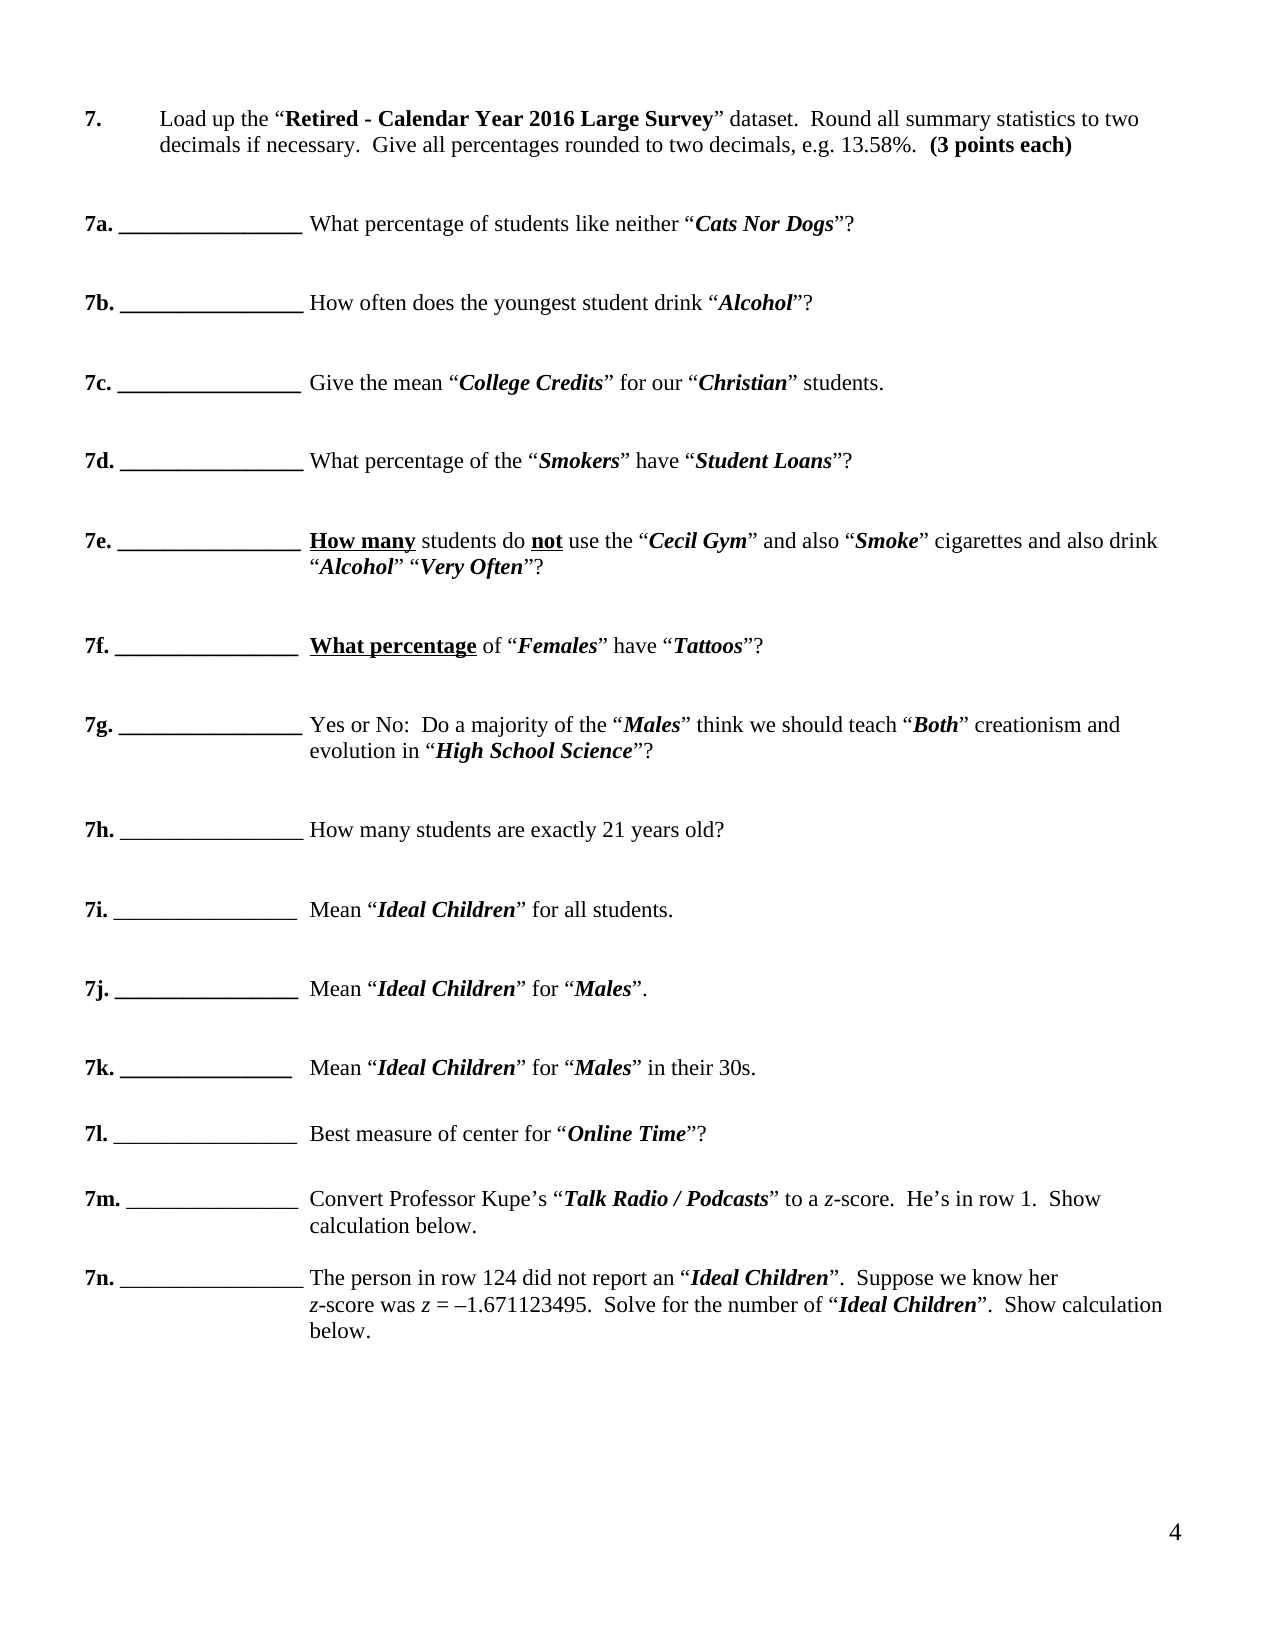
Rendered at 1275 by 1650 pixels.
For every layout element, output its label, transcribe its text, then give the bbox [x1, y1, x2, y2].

text 7j. ________________ Mean “Ideal Children” for “Males”. [84, 975, 1181, 1001]
text 7. Load up the “Retired - Calendar Year 2016 Large Survey” dataset. Round all summary statistics to two decimals if necessary. Give all percentages rounded to two decimals, e.g. 13.58%. (3 points each) [84, 105, 1181, 158]
text 7b. ________________ How often does the youngest student drink “Alcohol”? [84, 289, 1181, 316]
text 7m. _______________ Convert Professor Kupe’s “Talk Radio / Podcasts” to a z-score. He’s in row 1. Show calculation below. [84, 1185, 1181, 1238]
text 7a. ________________ What percentage of students like neither “Cats Nor Dogs”? [84, 210, 1181, 237]
text 7n. ________________ The person in row 124 did not report an “Ideal Children”. Suppose we know her [84, 1264, 1181, 1291]
text 7d. ________________ What percentage of the “Smokers” have “Student Loans”? [84, 448, 1181, 474]
text 7h. ________________ How many students are exactly 21 years old? [84, 817, 1181, 843]
text 7c. ________________ Give the mean “College Credits” for our “Christian” students. [84, 368, 1181, 395]
text 7i. ________________ Mean “Ideal Children” for all students. [84, 896, 1181, 922]
text 7k. _______________ Mean “Ideal Children” for “Males” in their 30s. [84, 1054, 1181, 1080]
text 7f. ________________ What percentage of “Females” have “Tattoos”? [84, 632, 1181, 658]
text z-score was z = –1.671123495. Solve for the number of “Ideal Children”. Show calculation below. [309, 1291, 1181, 1343]
text 7l. ________________ Best measure of center for “Online Time”? [84, 1119, 1181, 1146]
text 7e. ________________ How many students do not use the “Cecil Gym” and also “Smoke” cigarettes and also drink “Alcohol” “Very Often”? [84, 527, 1181, 579]
text 7g. ________________ Yes or No: Do a majority of the “Males” think we should teach “Both” creationism and evolution in “High School Science”? [84, 711, 1181, 764]
